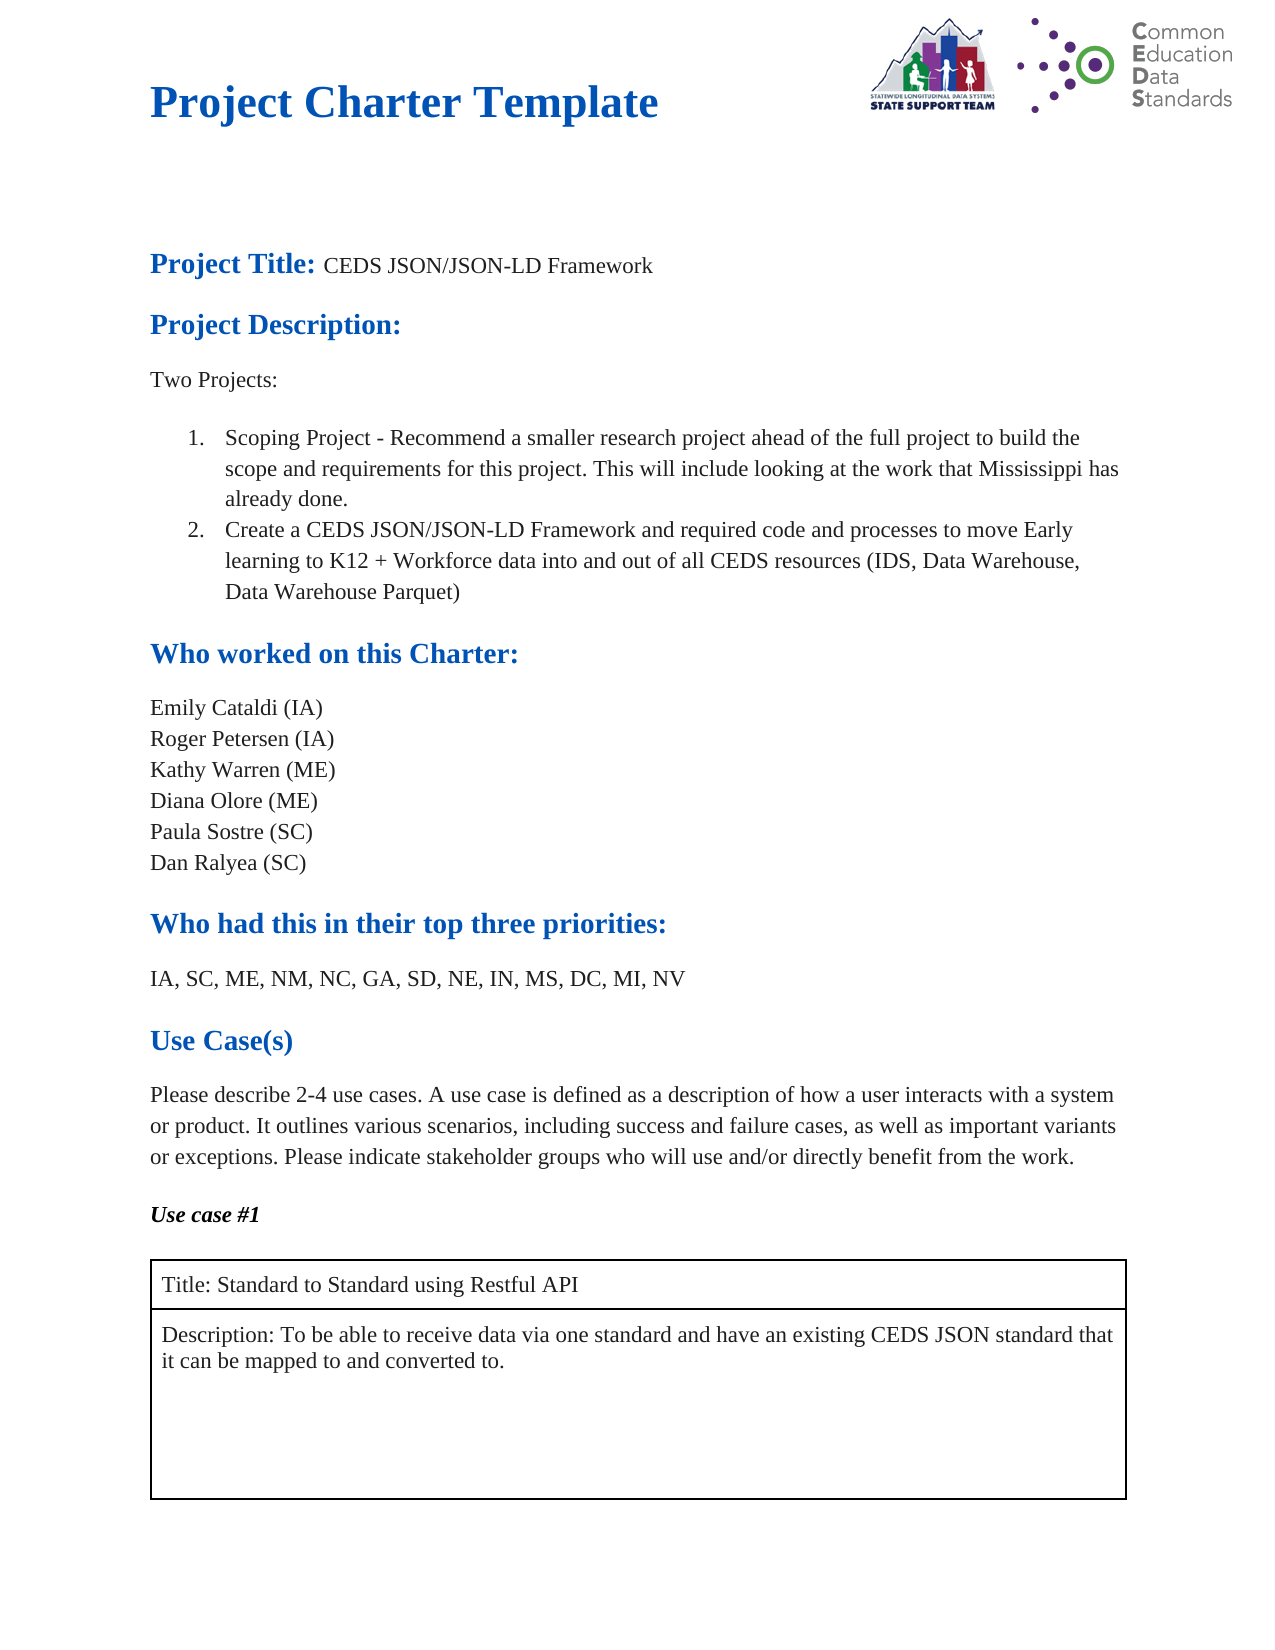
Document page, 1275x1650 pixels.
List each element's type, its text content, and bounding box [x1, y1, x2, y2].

subtitle Use Case(s) [150, 1023, 1125, 1056]
table_header Title: Standard to Standard using Restful API [152, 1261, 1125, 1308]
text Please describe 2-4 use cases. A use case is defined as a description of how a user interacts with a system or product. It outlines various scenarios, including success and failure cases, as well as important variants or exceptions. Please indicate stakeholder groups who will use and/or directly benefit from the work. [150, 1081, 1125, 1169]
subtitle Project Description: [150, 307, 1125, 341]
text IA, SC, ME, NM, NC, GA, SD, NE, IN, MS, DC, MI, NV [150, 965, 1125, 991]
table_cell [152, 1310, 1125, 1498]
text Emily Cataldi (IA) Roger Petersen (IA) Kathy Warren (ME) Diana Olore (ME) Paula Sostre (SC) Dan Ralyea (SC) [150, 694, 1125, 875]
picture [870, 18, 995, 112]
subtitle Who worked on this Charter: [150, 636, 1125, 669]
picture [1017, 18, 1232, 113]
subtitle Project Title: CEDS JSON/JSON-LD Framework ​ [150, 247, 1125, 280]
text Two Projects: [150, 366, 1125, 392]
subtitle Use case #1 [150, 1201, 1125, 1227]
list Scoping Project - Recommend a smaller research project ahead of the full project to build the scope and requirements for this project. This will include looking at the work that Mississippi has already done. [187, 424, 1125, 512]
list Create a CEDS JSON/JSON-LD Framework and required code and processes to move Early learning to K12 + Workforce data into and out of all CEDS resources (IDS, Data Warehouse, Data Warehouse Parquet) [187, 516, 1125, 604]
subtitle Who had this in their top three priorities: [150, 906, 1125, 940]
